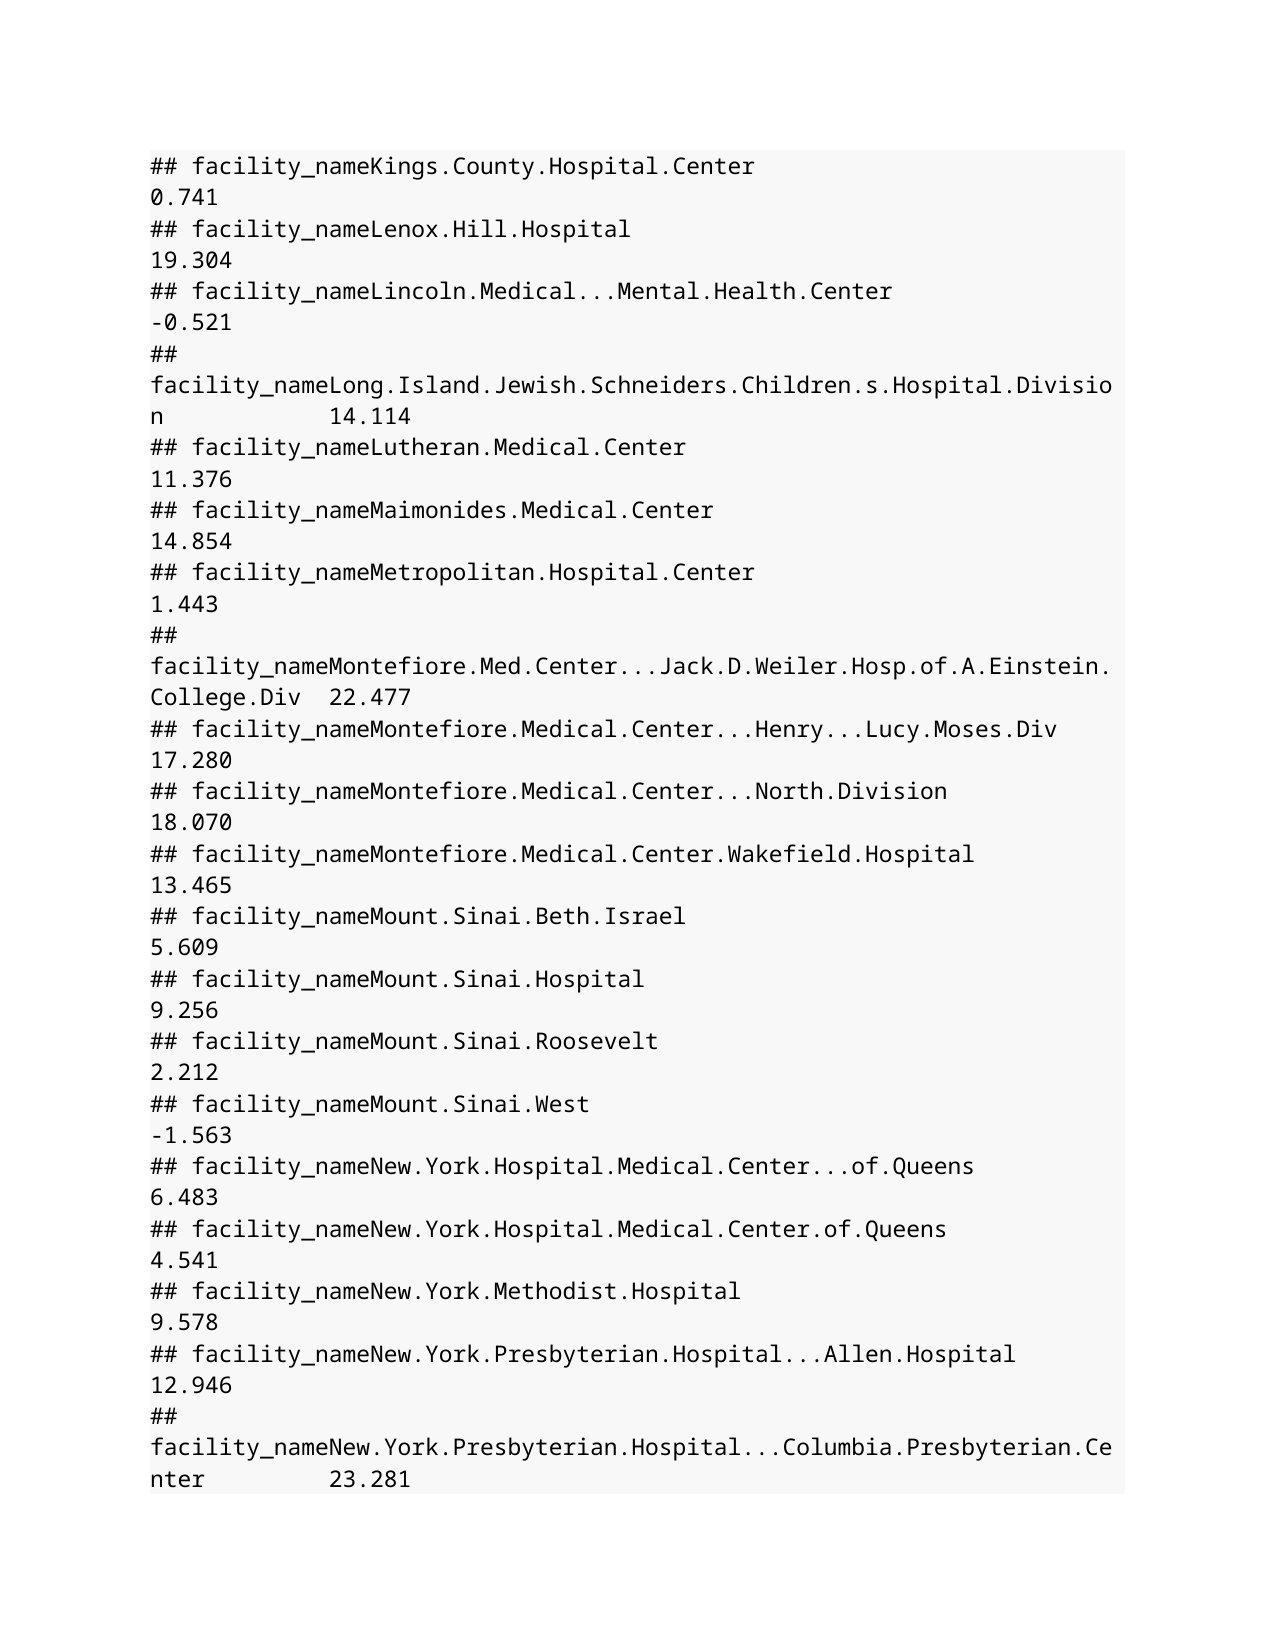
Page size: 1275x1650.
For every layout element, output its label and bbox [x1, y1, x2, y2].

text [150, 150, 1125, 1494]
